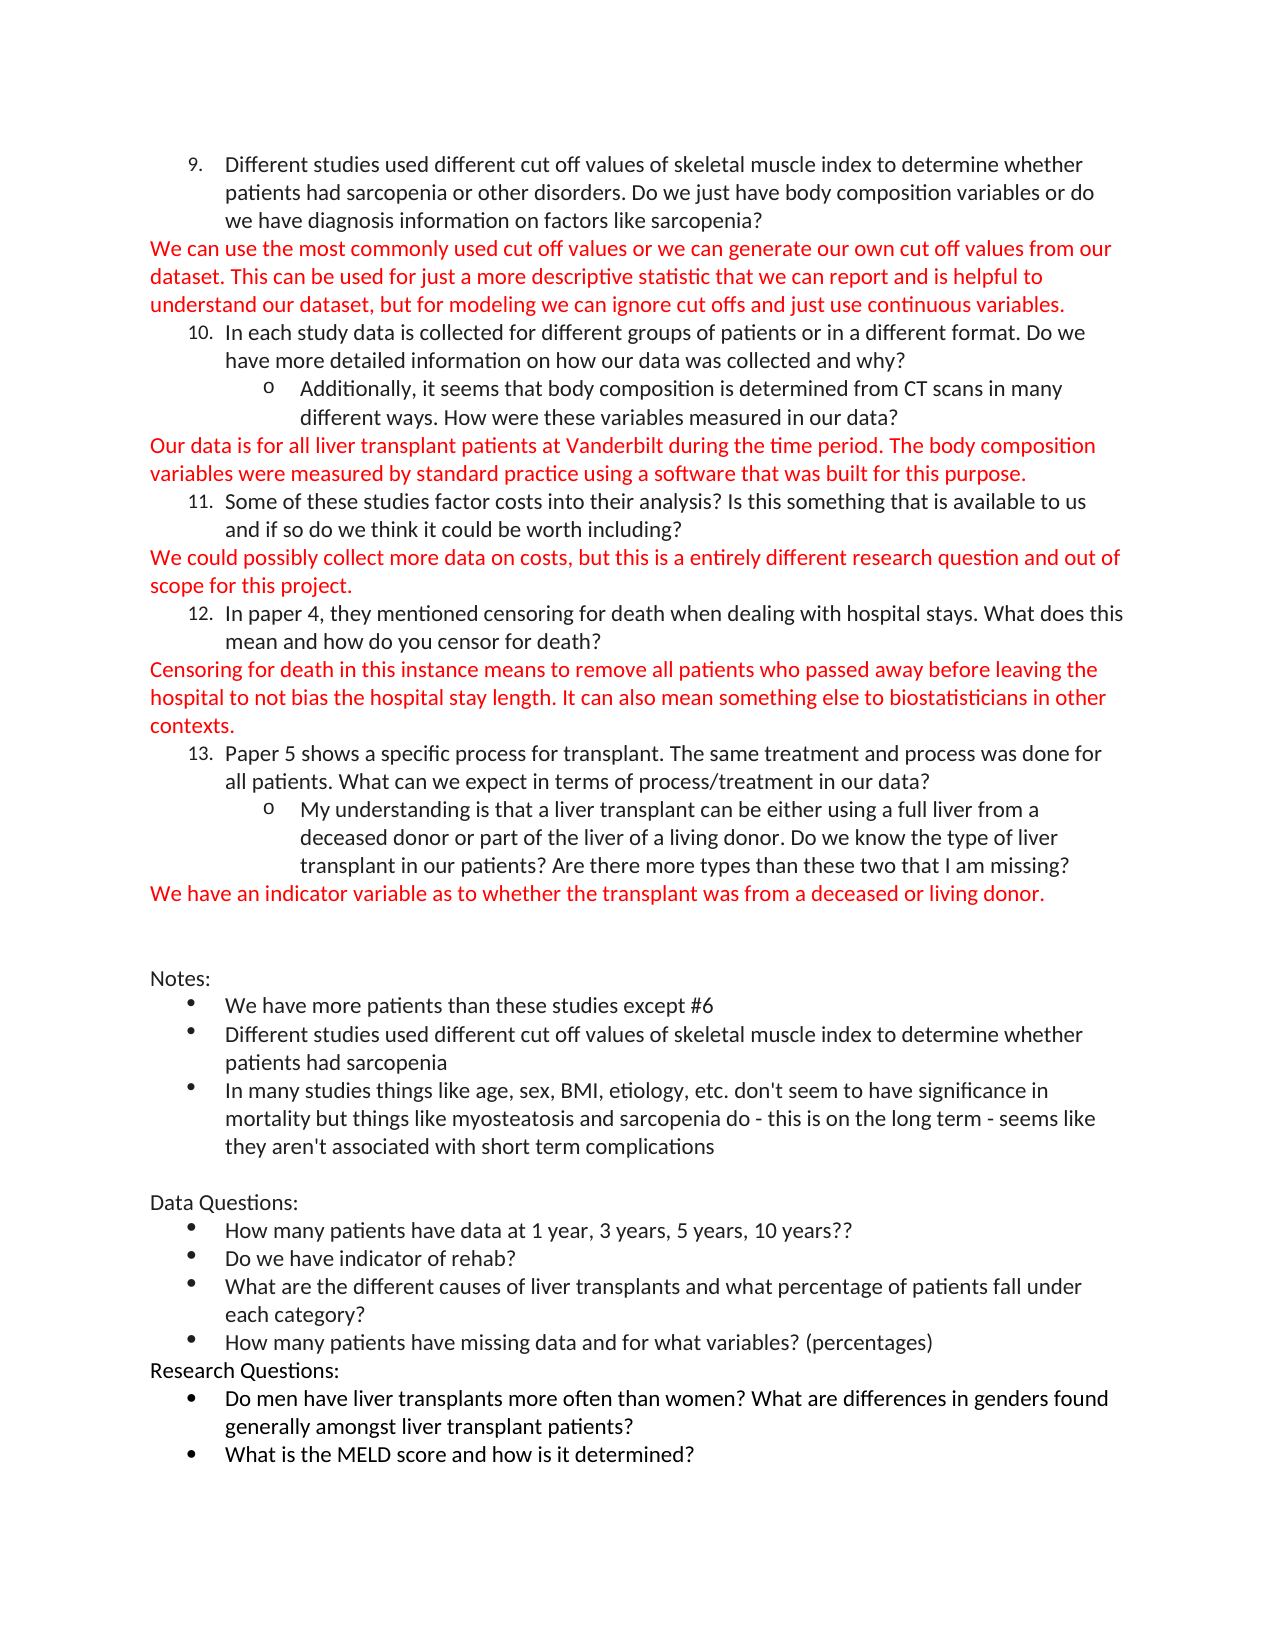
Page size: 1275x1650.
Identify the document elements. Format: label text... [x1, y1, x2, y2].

list Some of these studies factor costs into their analysis? Is this something that is available to us and if so do we think it could be worth including? [187, 487, 1125, 543]
text Data Questions: [150, 1188, 1125, 1216]
text We could possibly collect more data on costs, but this is a entirely different research question and out of scope for this project. [150, 543, 1125, 599]
text Our data is for all liver transplant patients at Vanderbilt during the time period. The body composition variables were measured by standard practice using a software that was built for this purpose. [150, 431, 1125, 487]
list How many patients have data at 1 year, 3 years, 5 years, 10 years?? [187, 1216, 1125, 1244]
list What is the MELD score and how is it determined? [187, 1440, 1125, 1468]
list Different studies used different cut off values of skeletal muscle index to determine whether patients had sarcopenia [187, 1020, 1125, 1076]
list Additionally, it seems that body composition is determined from CT scans in many different ways. How were these variables measured in our data? [262, 374, 1125, 431]
list My understanding is that a liver transplant can be either using a full liver from a deceased donor or part of the liver of a living donor. Do we know the type of liver transplant in our patients? Are there more types than these two that I am missing? [262, 795, 1125, 879]
list We have more patients than these studies except #6 [187, 992, 1125, 1020]
list Do we have indicator of rehab? [187, 1244, 1125, 1272]
list Do men have liver transplants more often than women? What are differences in genders found generally amongst liver transplant patients? [187, 1384, 1125, 1440]
list How many patients have missing data and for what variables? (percentages) [187, 1328, 1125, 1356]
text Notes: [150, 964, 1125, 992]
list In each study data is collected for different groups of patients or in a different format. Do we have more detailed information on how our data was collected and why? [187, 318, 1125, 374]
text Research Questions: [150, 1356, 1125, 1384]
text We can use the most commonly used cut off values or we can generate our own cut off values from our dataset. This can be used for just a more descriptive statistic that we can report and is helpful to understand our dataset, but for modeling we can ignore cut offs and just use continuous variables. [150, 234, 1125, 318]
text Censoring for death in this instance means to remove all patients who passed away before leaving the hospital to not bias the hospital stay length. It can also mean something else to biostatisticians in other contexts. [150, 655, 1125, 739]
list Different studies used different cut off values of skeletal muscle index to determine whether patients had sarcopenia or other disorders. Do we just have body composition variables or do we have diagnosis information on factors like sarcopenia? [187, 150, 1125, 234]
text We have an indicator variable as to whether the transplant was from a deceased or living donor. [150, 879, 1125, 908]
list What are the different causes of liver transplants and what percentage of patients fall under each category? [187, 1272, 1125, 1328]
list Paper 5 shows a specific process for transplant. The same treatment and process was done for all patients. What can we expect in terms of process/treatment in our data? [187, 739, 1125, 795]
list In paper 4, they mentioned censoring for death when dealing with hospital stays. What does this mean and how do you censor for death? [187, 599, 1125, 655]
list In many studies things like age, sex, BMI, etiology, etc. don't seem to have significance in mortality but things like myosteatosis and sarcopenia do - this is on the long term - seems like they aren't associated with short term complications [187, 1076, 1125, 1160]
